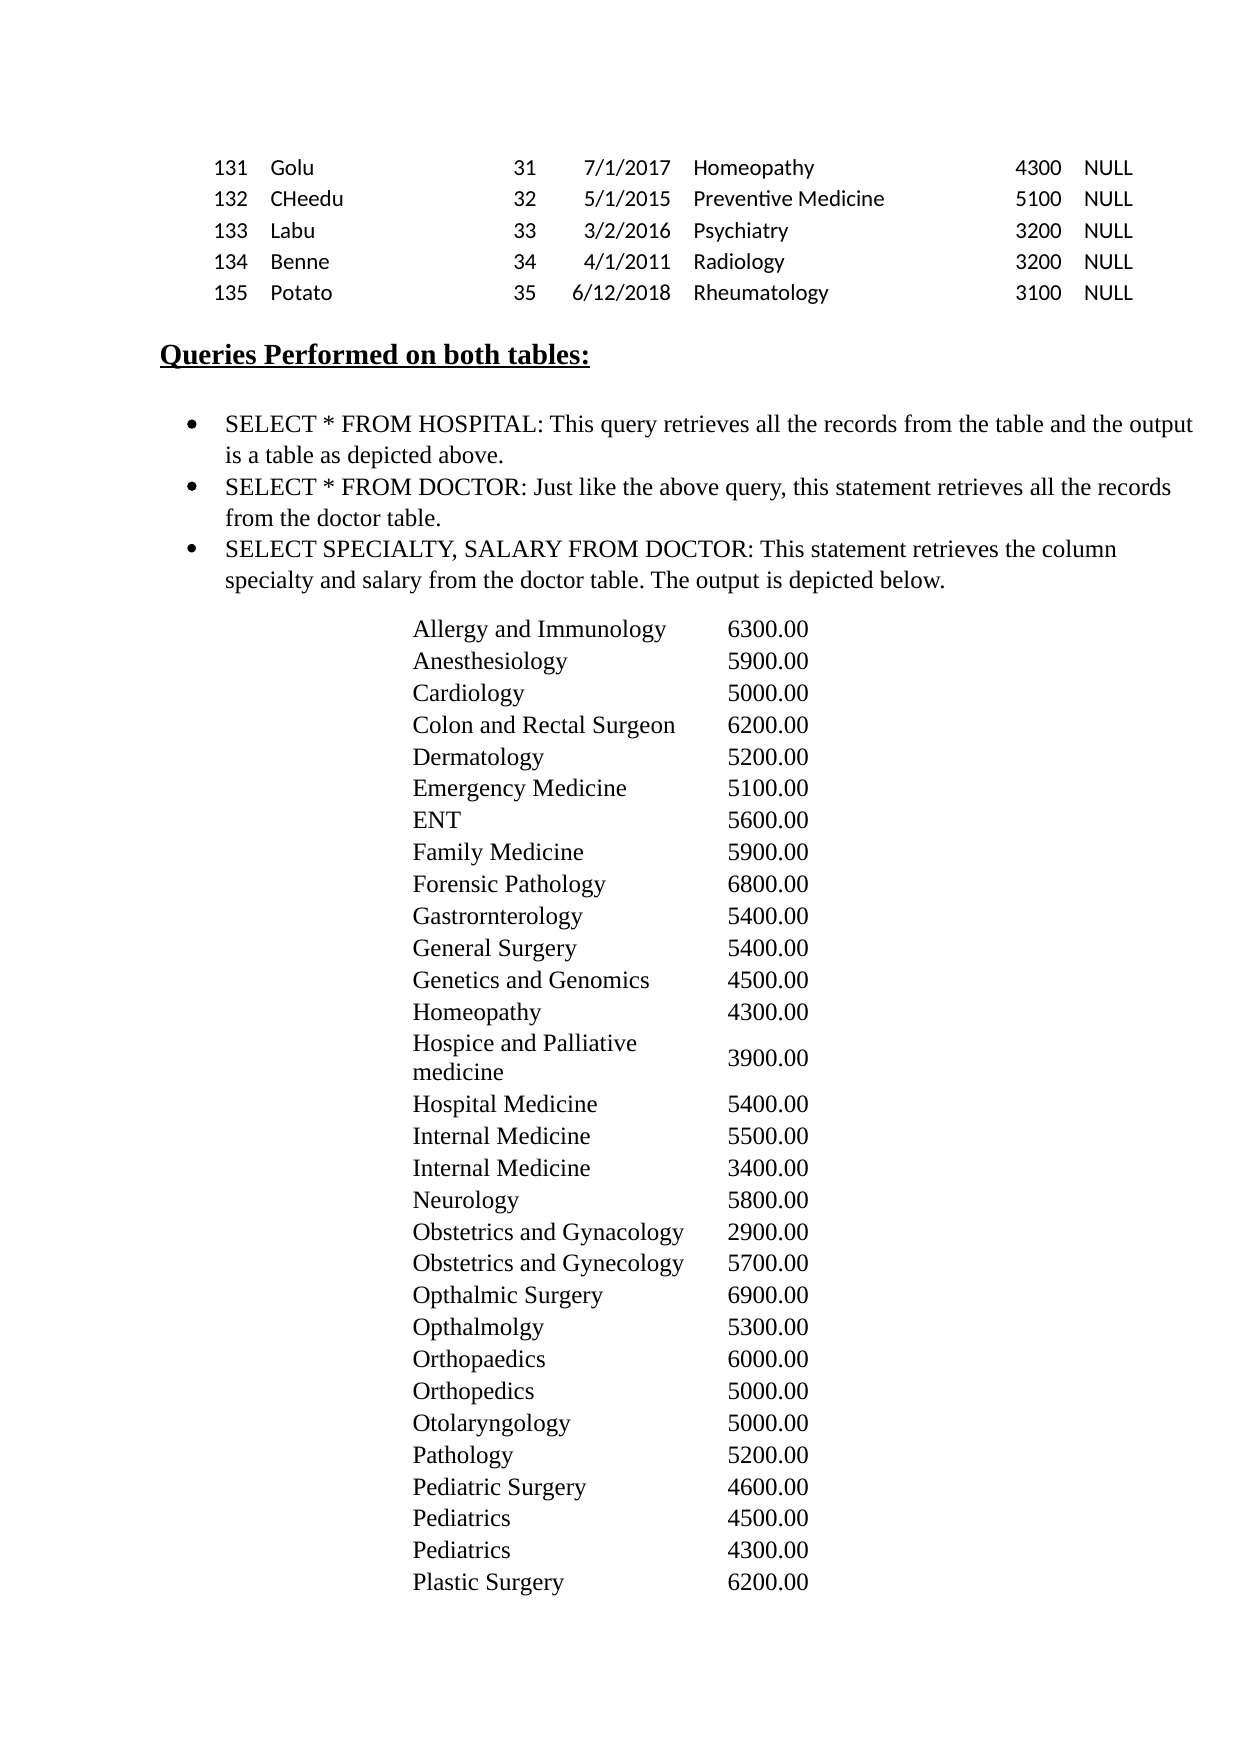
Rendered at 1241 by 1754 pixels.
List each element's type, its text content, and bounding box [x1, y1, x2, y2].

table_cell 5400.00 [726, 899, 815, 931]
table_header 6300.00 [726, 613, 815, 644]
table_cell 4300.00 [726, 995, 815, 1027]
table_cell ENT [411, 804, 726, 836]
table_cell Gastrornterology [411, 899, 726, 931]
table_cell NULL [1073, 150, 1194, 181]
table_cell 132 [150, 181, 259, 212]
table_cell NULL [1073, 244, 1194, 275]
table_cell 5400.00 [726, 1088, 815, 1119]
table_cell Rheumatology [682, 275, 998, 306]
table_cell 131 [150, 150, 259, 181]
table_cell 6800.00 [726, 868, 815, 899]
table_cell 6000.00 [726, 1343, 815, 1374]
table_cell 3900.00 [726, 1027, 815, 1087]
table_cell Forensic Pathology [411, 868, 726, 899]
table_cell 5700.00 [726, 1247, 815, 1279]
table_cell 7/1/2017 [548, 150, 682, 181]
table_cell Orthopedics [411, 1374, 726, 1406]
table_cell 5500.00 [726, 1119, 815, 1151]
table_cell 135 [150, 275, 259, 306]
table_cell 5/1/2015 [548, 181, 682, 212]
table_cell 5100.00 [726, 772, 815, 804]
table_header Allergy and Immunology [411, 613, 726, 644]
table_cell Obstetrics and Gynecology [411, 1247, 726, 1279]
table_cell 32 [426, 181, 547, 212]
table_cell 4600.00 [726, 1470, 815, 1502]
table_cell 35 [426, 275, 547, 306]
table_cell NULL [1073, 213, 1194, 244]
table_cell NULL [1073, 275, 1194, 306]
table_cell Hospital Medicine [411, 1088, 726, 1119]
table_cell 4300 [998, 150, 1073, 181]
table_cell 2900.00 [726, 1215, 815, 1247]
table_cell 134 [150, 244, 259, 275]
table_cell 3100 [998, 275, 1073, 306]
list Queries Performed on both tables: [159, 337, 1200, 371]
table_cell Hospice and Palliative medicine [411, 1027, 726, 1087]
table_cell 31 [426, 150, 547, 181]
table_cell 3/2/2016 [548, 213, 682, 244]
table_cell Pediatrics [411, 1502, 726, 1534]
table_cell 5000.00 [726, 1406, 815, 1438]
table_cell 3400.00 [726, 1151, 815, 1183]
table_cell Opthalmic Surgery [411, 1279, 726, 1311]
table_cell 6200.00 [726, 1566, 815, 1597]
table_cell Internal Medicine [411, 1119, 726, 1151]
table_cell Otolaryngology [411, 1406, 726, 1438]
table_cell 5800.00 [726, 1183, 815, 1215]
table_cell 133 [150, 213, 259, 244]
table_cell Genetics and Genomics [411, 963, 726, 995]
table_cell Colon and Rectal Surgeon [411, 708, 726, 740]
table_cell NULL [1073, 181, 1194, 212]
table_cell 5000.00 [726, 676, 815, 708]
table_cell Radiology [682, 244, 998, 275]
list SELECT * FROM DOCTOR: Just like the above query, this statement retrieves all the records from the doctor table. [187, 472, 1200, 531]
table_cell 34 [426, 244, 547, 275]
table_cell 3200 [998, 244, 1073, 275]
table_cell Pediatric Surgery [411, 1470, 726, 1502]
table_cell 33 [426, 213, 547, 244]
table_cell 5400.00 [726, 931, 815, 963]
table_cell 5300.00 [726, 1311, 815, 1342]
table_cell CHeedu [259, 181, 426, 212]
table_cell Obstetrics and Gynacology [411, 1215, 726, 1247]
table_cell Internal Medicine [411, 1151, 726, 1183]
list SELECT SPECIALTY, SALARY FROM DOCTOR: This statement retrieves the column specialty and salary from the doctor table. The output is depicted below. [187, 534, 1200, 593]
table_cell 4300.00 [726, 1534, 815, 1566]
table_cell 3200 [998, 213, 1073, 244]
table_cell Emergency Medicine [411, 772, 726, 804]
list SELECT * FROM HOSPITAL: This query retrieves all the records from the table and the output is a table as depicted above. [187, 409, 1200, 469]
table_cell 5900.00 [726, 644, 815, 676]
table_cell Homeopathy [682, 150, 998, 181]
table_cell Family Medicine [411, 836, 726, 867]
table_cell 5100 [998, 181, 1073, 212]
table_cell Potato [259, 275, 426, 306]
table_cell Dermatology [411, 740, 726, 772]
table_cell Plastic Surgery [411, 1566, 726, 1597]
table_cell Neurology [411, 1183, 726, 1215]
table_cell 5200.00 [726, 740, 815, 772]
table_cell Pathology [411, 1438, 726, 1470]
table_cell 6/12/2018 [548, 275, 682, 306]
table_cell 5000.00 [726, 1374, 815, 1406]
table_cell Orthopaedics [411, 1343, 726, 1374]
table_cell Benne [259, 244, 426, 275]
table_cell Golu [259, 150, 426, 181]
table_cell 5200.00 [726, 1438, 815, 1470]
table_cell General Surgery [411, 931, 726, 963]
table_cell 6200.00 [726, 708, 815, 740]
table_cell 5900.00 [726, 836, 815, 867]
table_cell 5600.00 [726, 804, 815, 836]
table_cell Homeopathy [411, 995, 726, 1027]
table_cell 6900.00 [726, 1279, 815, 1311]
table_cell Opthalmolgy [411, 1311, 726, 1342]
table_cell 4/1/2011 [548, 244, 682, 275]
table_cell Anesthesiology [411, 644, 726, 676]
table_cell 4500.00 [726, 963, 815, 995]
table_cell Cardiology [411, 676, 726, 708]
table_cell 4500.00 [726, 1502, 815, 1534]
table_cell Preventive Medicine [682, 181, 998, 212]
table_cell Pediatrics [411, 1534, 726, 1566]
table_cell Psychiatry [682, 213, 998, 244]
table_cell Labu [259, 213, 426, 244]
